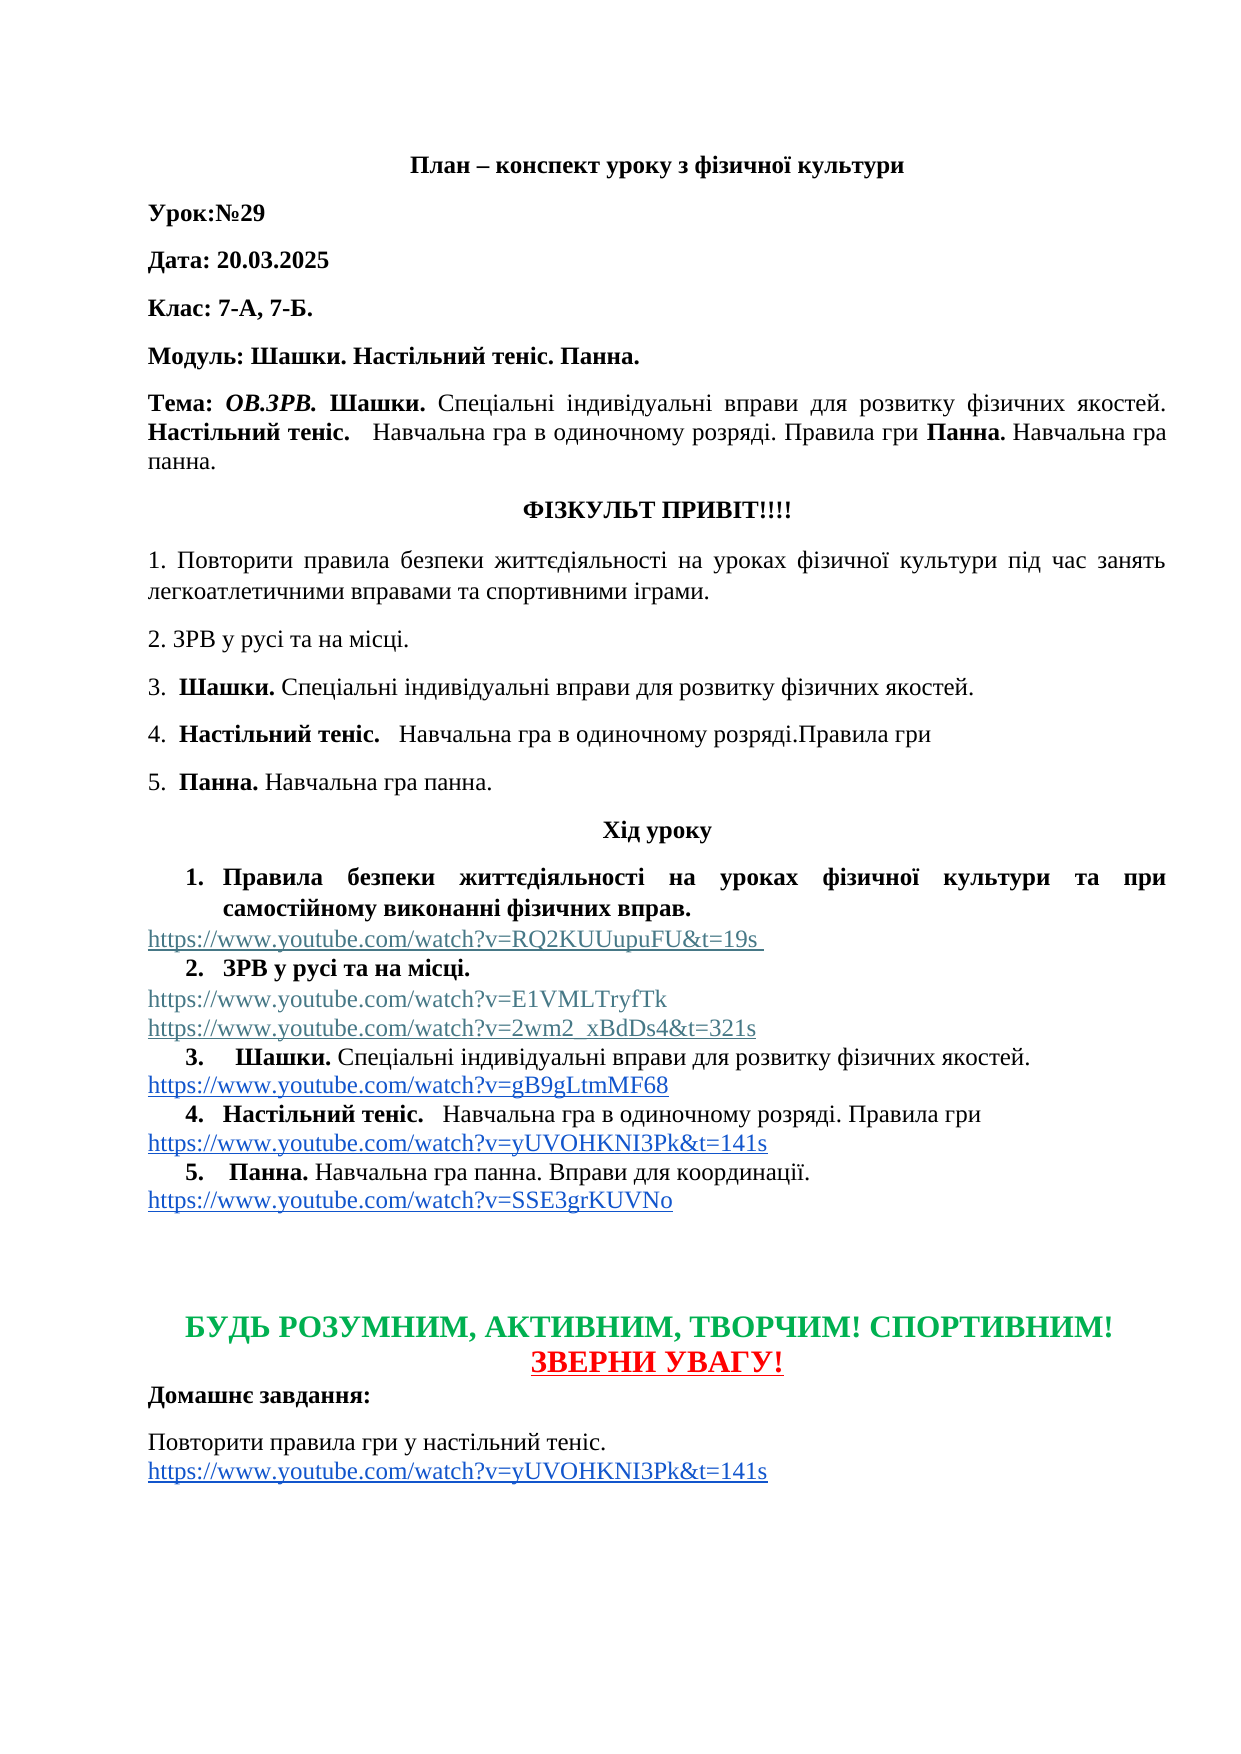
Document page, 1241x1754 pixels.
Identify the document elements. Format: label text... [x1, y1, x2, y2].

text Домашнє завдання: [148, 1380, 1167, 1408]
list Настільний теніс. Навчальна гра в одиночному розряді. Правила гри [185, 1099, 1167, 1128]
text Клас: 7-А, 7-Б. [148, 293, 1167, 322]
text Повторити правила гри у настільний теніс. [148, 1427, 1167, 1456]
text ЗВЕРНИ УВАГУ! [148, 1344, 1166, 1380]
text Модуль: Шашки. Настільний теніс. Панна. [148, 341, 1167, 369]
text 4. Настільний теніс. Навчальна гра в одиночному розряді.Правила гри [148, 719, 1167, 748]
text 5. Панна. Навчальна гра панна. [148, 767, 1167, 796]
text Урок:№29 [148, 198, 1167, 226]
text https://www.youtube.com/watch?v=SSE3grKUVNo [148, 1186, 1167, 1214]
text БУДЬ РОЗУМНИМ, АКТИВНИМ, ТВОРЧИМ! СПОРТИВНИМ! [185, 1308, 1167, 1344]
text 2. ЗРВ у русі та на місці. [148, 624, 1167, 653]
list ЗРВ у русі та на місці. [185, 953, 1167, 982]
text https://www.youtube.com/watch?v=gB9gLtmMF68 [148, 1071, 1167, 1099]
text https://www.youtube.com/watch?v=yUVOHKNI3Pk&t=141s [148, 1456, 1167, 1485]
text ФІЗКУЛЬТ ПРИВІТ!!!! [148, 496, 1167, 524]
text https://www.youtube.com/watch?v=yUVOHKNI3Pk&t=141s [148, 1128, 1167, 1157]
text 1. Повторити правила безпеки життєдіяльності на уроках фізичної культури під час занять легкоатлетичними вправами та спортивними іграми. [148, 545, 1167, 605]
text 3. Шашки. Спеціальні індивідуальні вправи для розвитку фізичних якостей. [148, 672, 1167, 700]
list Шашки. Спеціальні індивідуальні вправи для розвитку фізичних якостей. [185, 1042, 1167, 1071]
text https://www.youtube.com/watch?v=E1VMLTryfTk [148, 984, 1167, 1013]
list Правила безпеки життєдіяльності на уроках фізичної культури та при самостійному виконанні фізичних вправ. [185, 862, 1167, 922]
text Дата: 20.03.2025 [148, 245, 1167, 274]
text https://www.youtube.com/watch?v=2wm2_xBdDs4&t=321s [148, 1013, 1167, 1042]
text План – конспект уроку з фізичної культури [148, 150, 1167, 179]
text Хід уроку [148, 815, 1167, 843]
list Панна. Навчальна гра панна. Вправи для координації. [185, 1157, 1167, 1186]
text https://www.youtube.com/watch?v=RQ2KUUupuFU&t=19s [148, 924, 1167, 953]
text Тема: ОВ.ЗРВ. Шашки. Спеціальні індивідуальні вправи для розвитку фізичних якостей. Настільний теніс. Навчальна гра в одиночному розряді. Правила гри Панна. Навчальна гра панна. [148, 388, 1167, 475]
